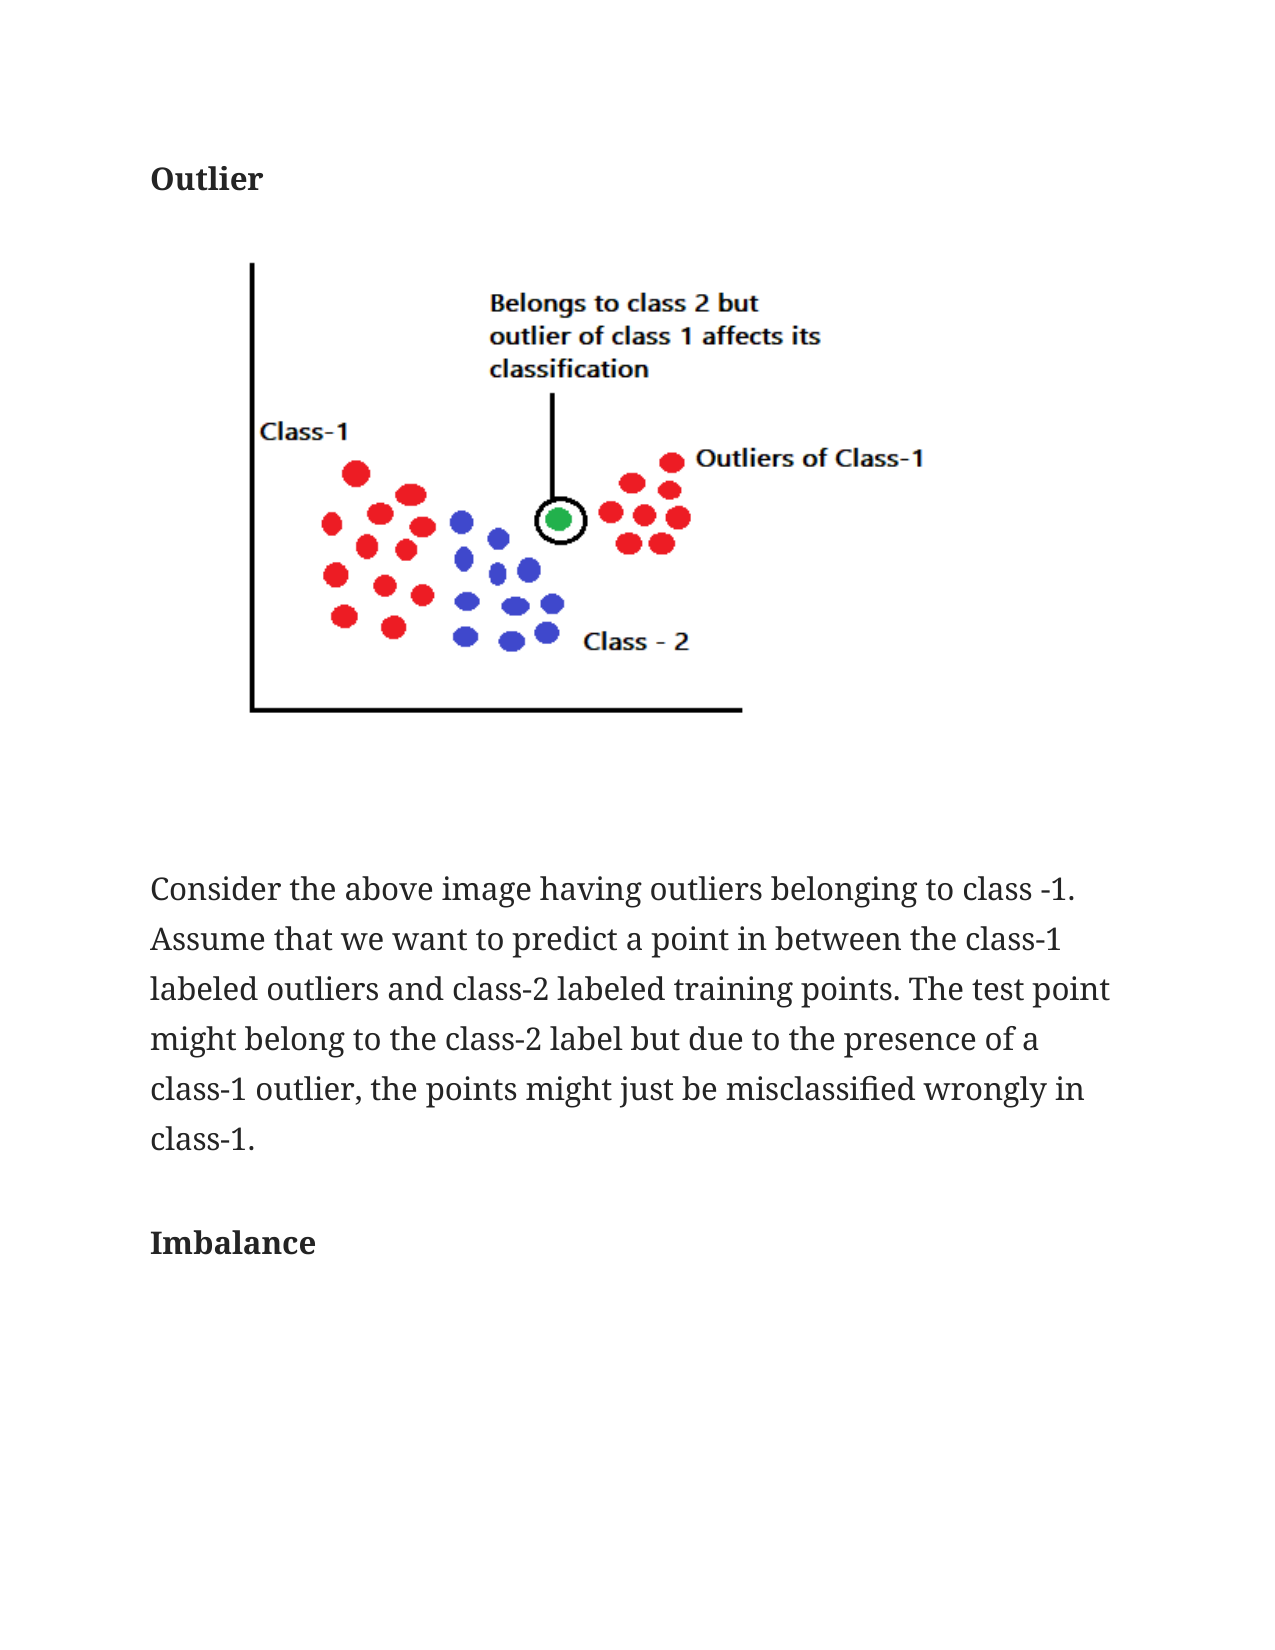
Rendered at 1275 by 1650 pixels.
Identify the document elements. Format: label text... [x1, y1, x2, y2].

picture [150, 200, 1060, 807]
text Consider the above image having outliers belonging to class -1. Assume that we want to predict a point in between the class-1 labeled outliers and class-2 labeled training points. The test point might belong to the class-2 label but due to the presence of a class-1 outlier, the points might just be misclassified wrongly in class-1. [150, 860, 1125, 1160]
text Imbalance [150, 1213, 1125, 1263]
text Outlier [150, 150, 1125, 200]
